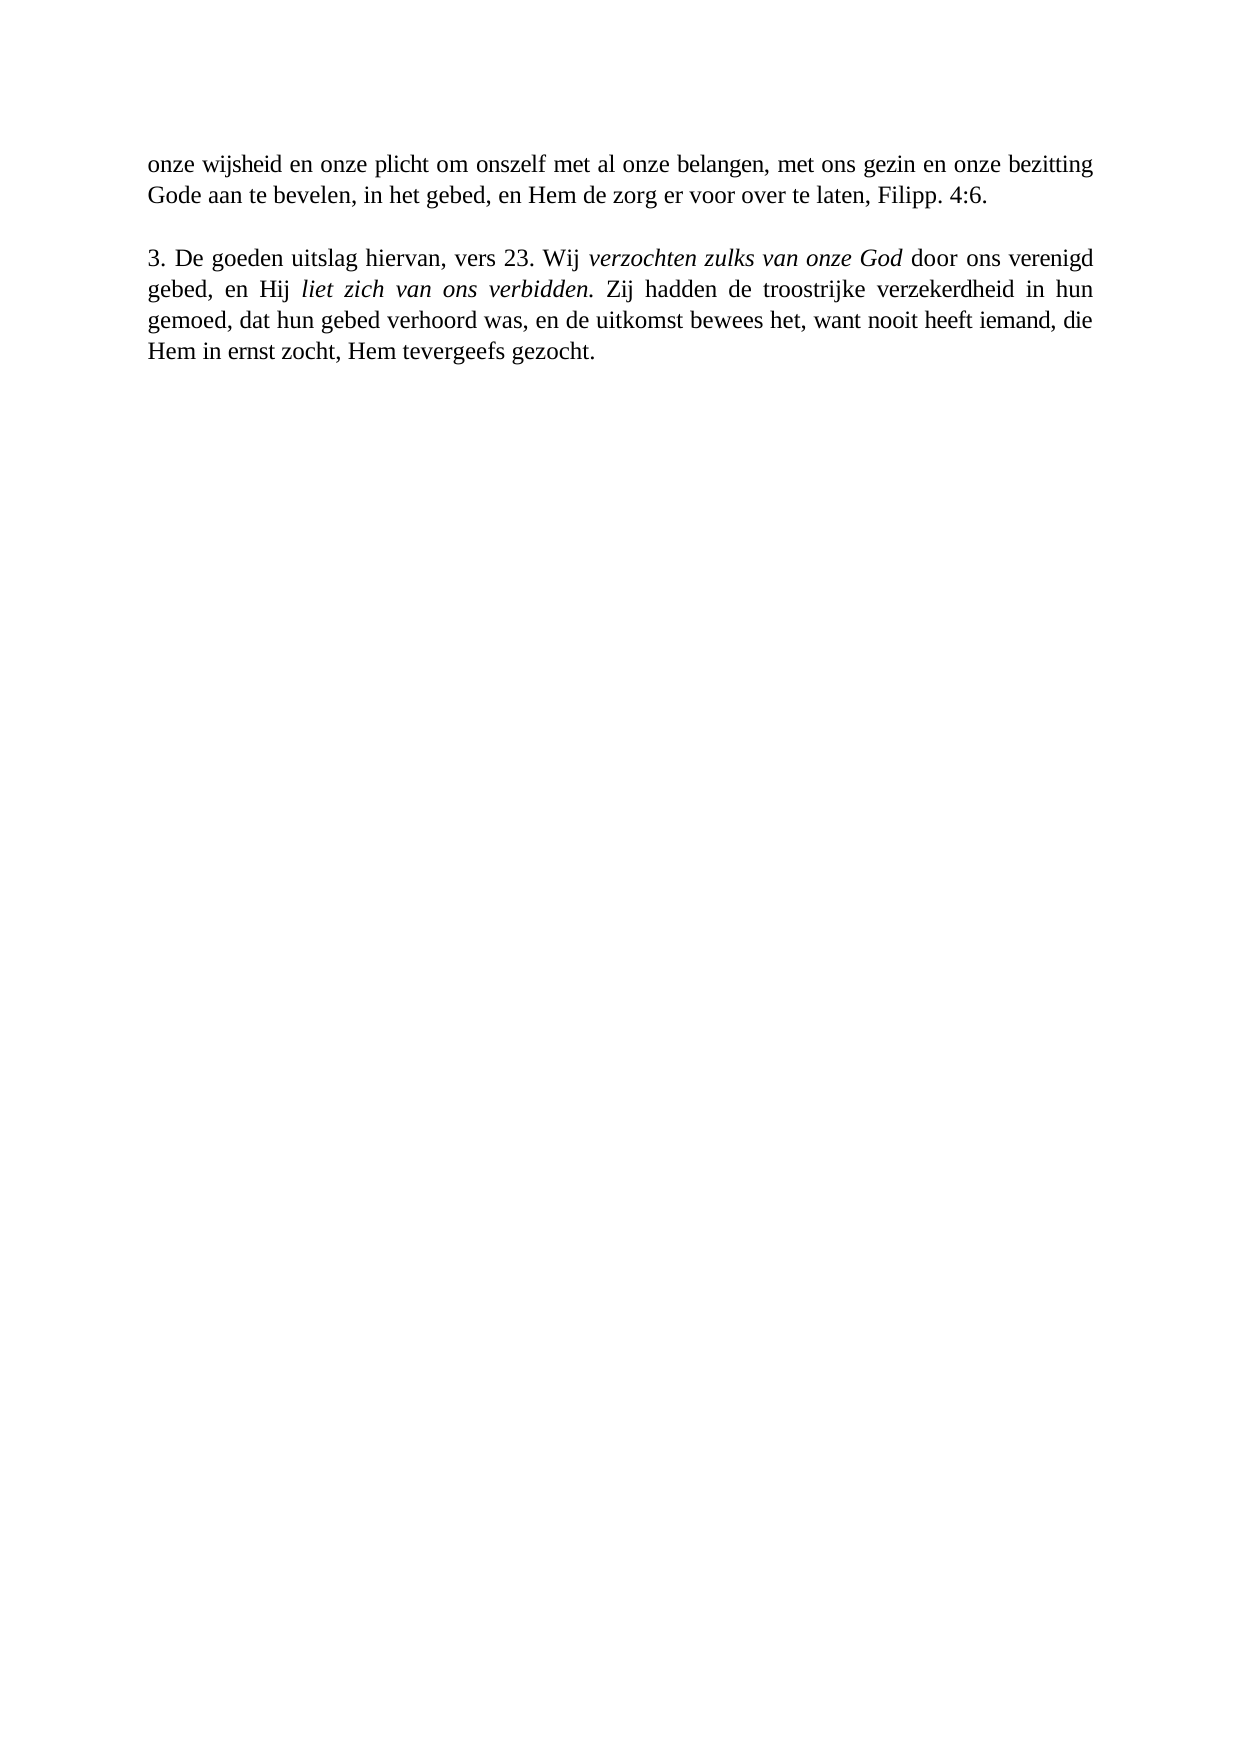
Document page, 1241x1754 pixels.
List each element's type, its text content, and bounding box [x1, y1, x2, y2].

text onze wijsheid en onze plicht om onszelf met al onze belangen, met ons gezin en onze bezitting Gode aan te bevelen, in het gebed, en Hem de zorg er voor over te laten, Filipp. 4:6. [147, 149, 1094, 209]
list De goeden uitslag hiervan, vers 23. Wij verzochten zulks van onze God door ons verenigd gebed, en Hij liet zich van ons verbidden. Zij hadden de troostrijke verzekerdheid in hun gemoed, dat hun gebed verhoord was, en de uitkomst bewees het, want nooit heeft iemand, die Hem in ernst zocht, Hem tevergeefs gezocht. [147, 243, 1094, 365]
